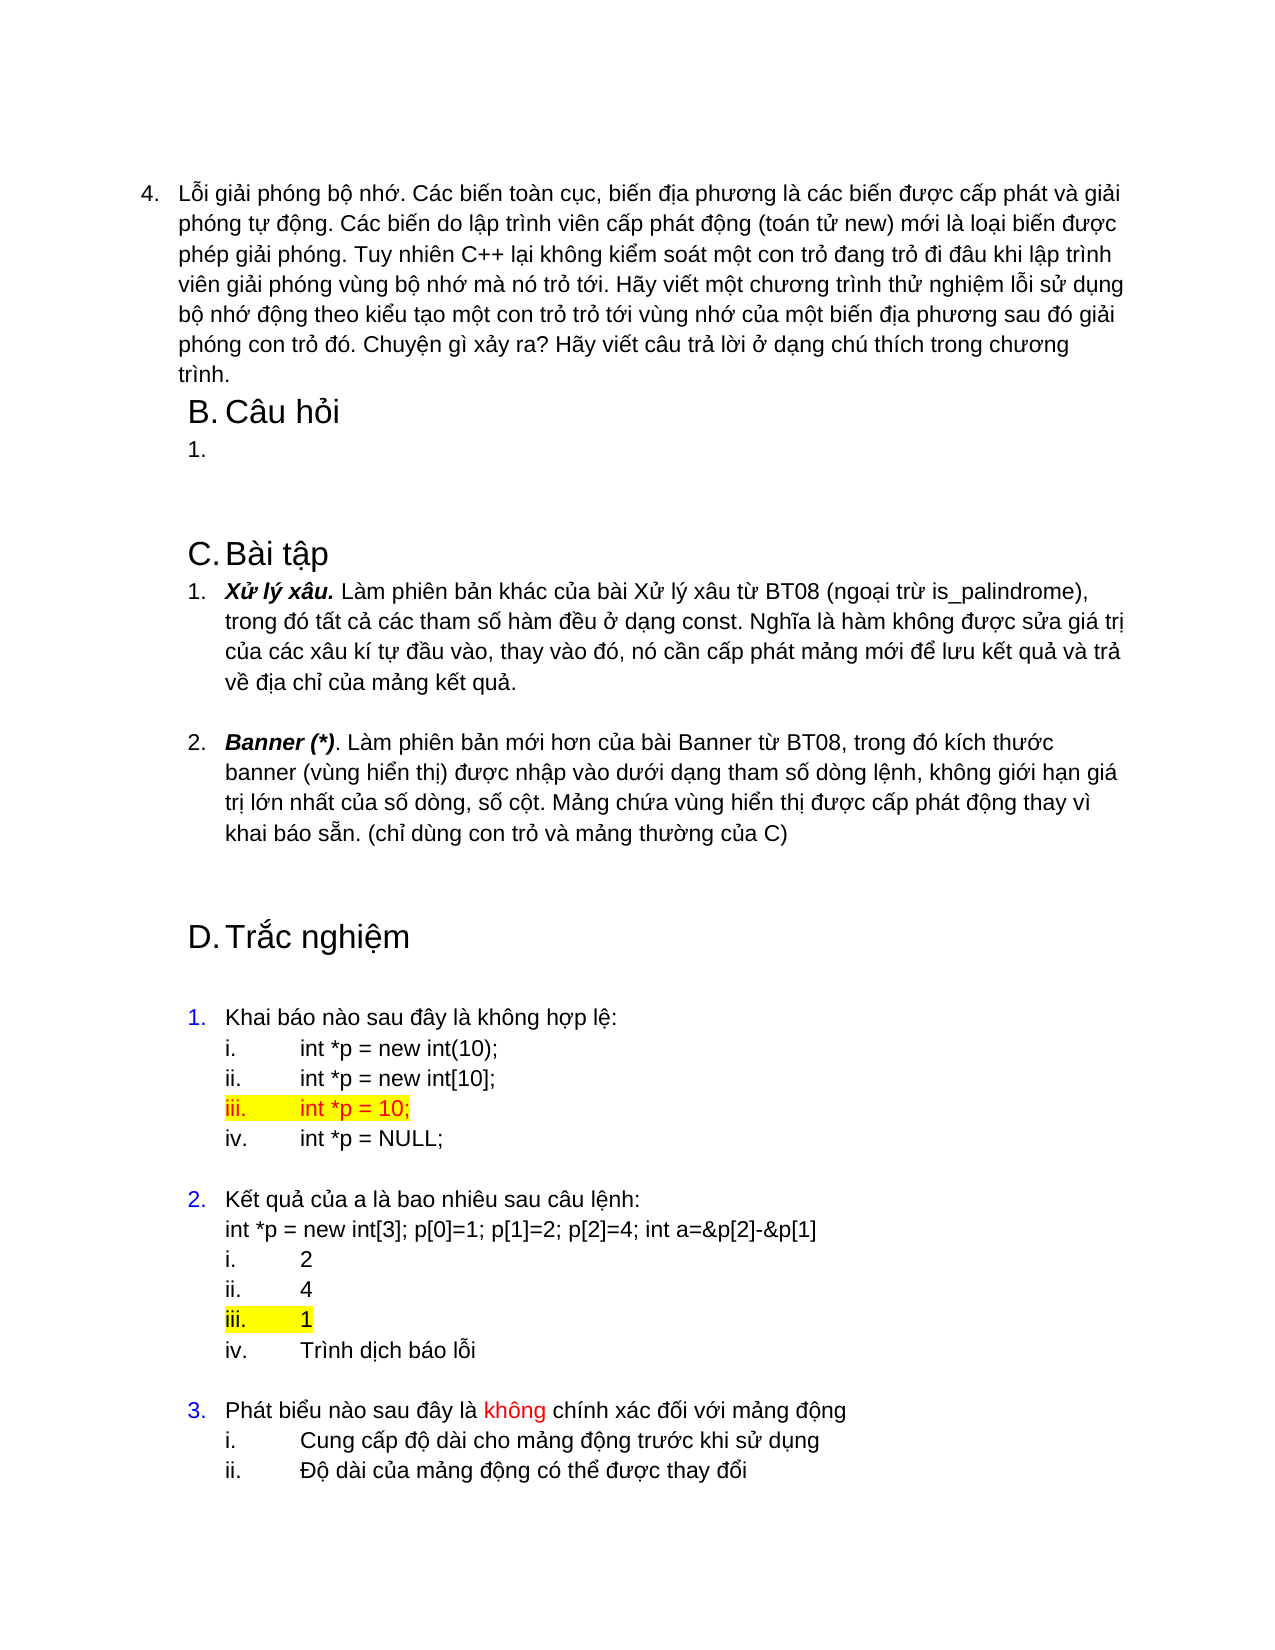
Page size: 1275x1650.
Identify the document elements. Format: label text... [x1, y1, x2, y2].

list Kết quả của a là bao nhiêu sau câu lệnh: int *p = new int[3]; p[0]=1; p[1]=2; p[2]=4; int a=&p[2]-&p[1] i. 2 ii. 4 iii. 1 iv. Trình dịch báo lỗi [187, 1186, 1125, 1363]
list Banner (*). Làm phiên bản mới hơn của bài Banner từ BT08, trong đó kích thước banner (vùng hiển thị) được nhập vào dưới dạng tham số dòng lệnh, không giới hạn giá trị lớn nhất của số dòng, số cột. Mảng chứa vùng hiển thị được cấp phát động thay vì khai báo sẵn. (chỉ dùng con trỏ và mảng thường của C) [187, 729, 1125, 846]
subtitle Trắc nghiệm [187, 917, 1125, 956]
list Lỗi giải phóng bộ nhớ. Các biến toàn cục, biến địa phương là các biến được cấp phát và giải phóng tự động. Các biến do lập trình viên cấp phát động (toán tử new) mới là loại biến được phép giải phóng. Tuy nhiên C++ lại không kiểm soát một con trỏ đang trỏ đi đâu khi lập trình viên giải phóng vùng bộ nhớ mà nó trỏ tới. Hãy viết một chương trình thử nghiệm lỗi sử dụng bộ nhớ động theo kiểu tạo một con trỏ trỏ tới vùng nhớ của một biến địa phương sau đó giải phóng con trỏ đó. Chuyện gì xảy ra? Hãy viết câu trả lời ở dạng chú thích trong chương trình. [141, 180, 1125, 388]
list Khai báo nào sau đây là không hợp lệ: i. int *p = new int(10); ii. int *p = new int[10]; iii. int *p = 10; iv. int *p = NULL; [187, 1004, 1125, 1182]
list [187, 1397, 1125, 1484]
list Xử lý xâu. Làm phiên bản khác của bài Xử lý xâu từ BT08 (ngoại trừ is_palindrome), trong đó tất cả các tham số hàm đều ở dạng const. Nghĩa là hàm không được sửa giá trị của các xâu kí tự đầu vào, thay vào đó, nó cần cấp phát mảng mới để lưu kết quả và trả về địa chỉ của mảng kết quả. [187, 578, 1125, 695]
subtitle Câu hỏi [187, 392, 1125, 430]
subtitle Bài tập [187, 534, 1125, 572]
